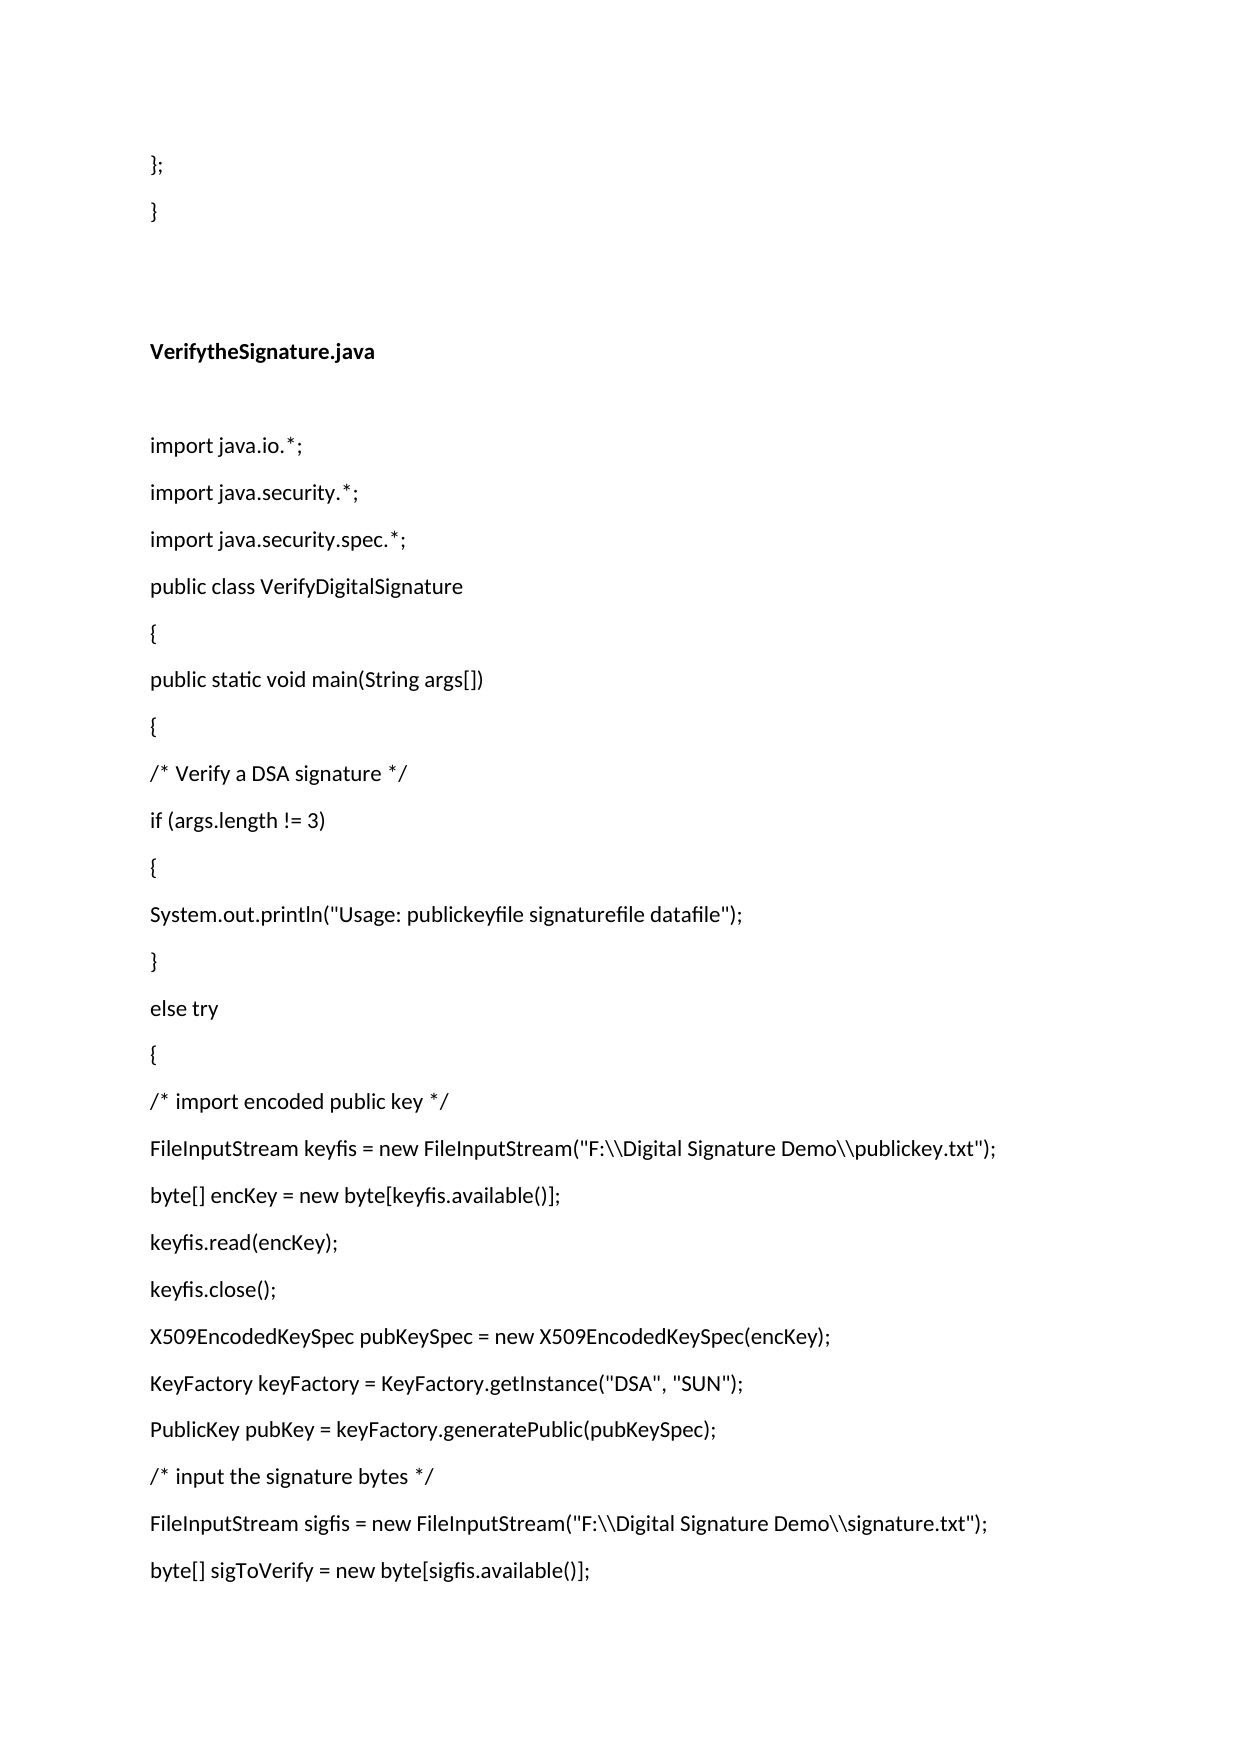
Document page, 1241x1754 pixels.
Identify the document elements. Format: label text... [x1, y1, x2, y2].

text byte[] sigToVerify = new byte[sigfis.available()]; [150, 1556, 1090, 1584]
text import java.security.spec.*; [150, 525, 1090, 553]
text } [150, 947, 1090, 975]
text System.out.println("Usage: publickeyfile signaturefile datafile"); [150, 900, 1090, 928]
text { [150, 619, 1090, 647]
text KeyFactory keyFactory = KeyFactory.getInstance("DSA", "SUN"); [150, 1369, 1090, 1397]
text { [150, 1041, 1090, 1069]
text { [150, 853, 1090, 881]
text keyfis.read(encKey); [150, 1228, 1090, 1256]
text import java.io.*; [150, 431, 1090, 459]
text /* import encoded public key */ [150, 1087, 1090, 1116]
text PublicKey pubKey = keyFactory.generatePublic(pubKeySpec); [150, 1416, 1090, 1444]
text X509EncodedKeySpec pubKeySpec = new X509EncodedKeySpec(encKey); [150, 1322, 1090, 1350]
text import java.security.*; [150, 478, 1090, 506]
text }; [150, 150, 1090, 178]
text { [150, 712, 1090, 741]
text /* input the signature bytes */ [150, 1462, 1090, 1491]
text FileInputStream keyfis = new FileInputStream("F:\\Digital Signature Demo\\publickey.txt"); [150, 1134, 1090, 1162]
text } [150, 197, 1090, 225]
text public class VerifyDigitalSignature [150, 572, 1090, 600]
text public static void main(String args[]) [150, 666, 1090, 694]
text VerifytheSignature.java [150, 337, 1090, 366]
text FileInputStream sigfis = new FileInputStream("F:\\Digital Signature Demo\\signature.txt"); [150, 1509, 1090, 1537]
text /* Verify a DSA signature */ [150, 759, 1090, 787]
text byte[] encKey = new byte[keyfis.available()]; [150, 1181, 1090, 1209]
text keyfis.close(); [150, 1275, 1090, 1303]
text if (args.length != 3) [150, 806, 1090, 834]
text else try [150, 994, 1090, 1022]
